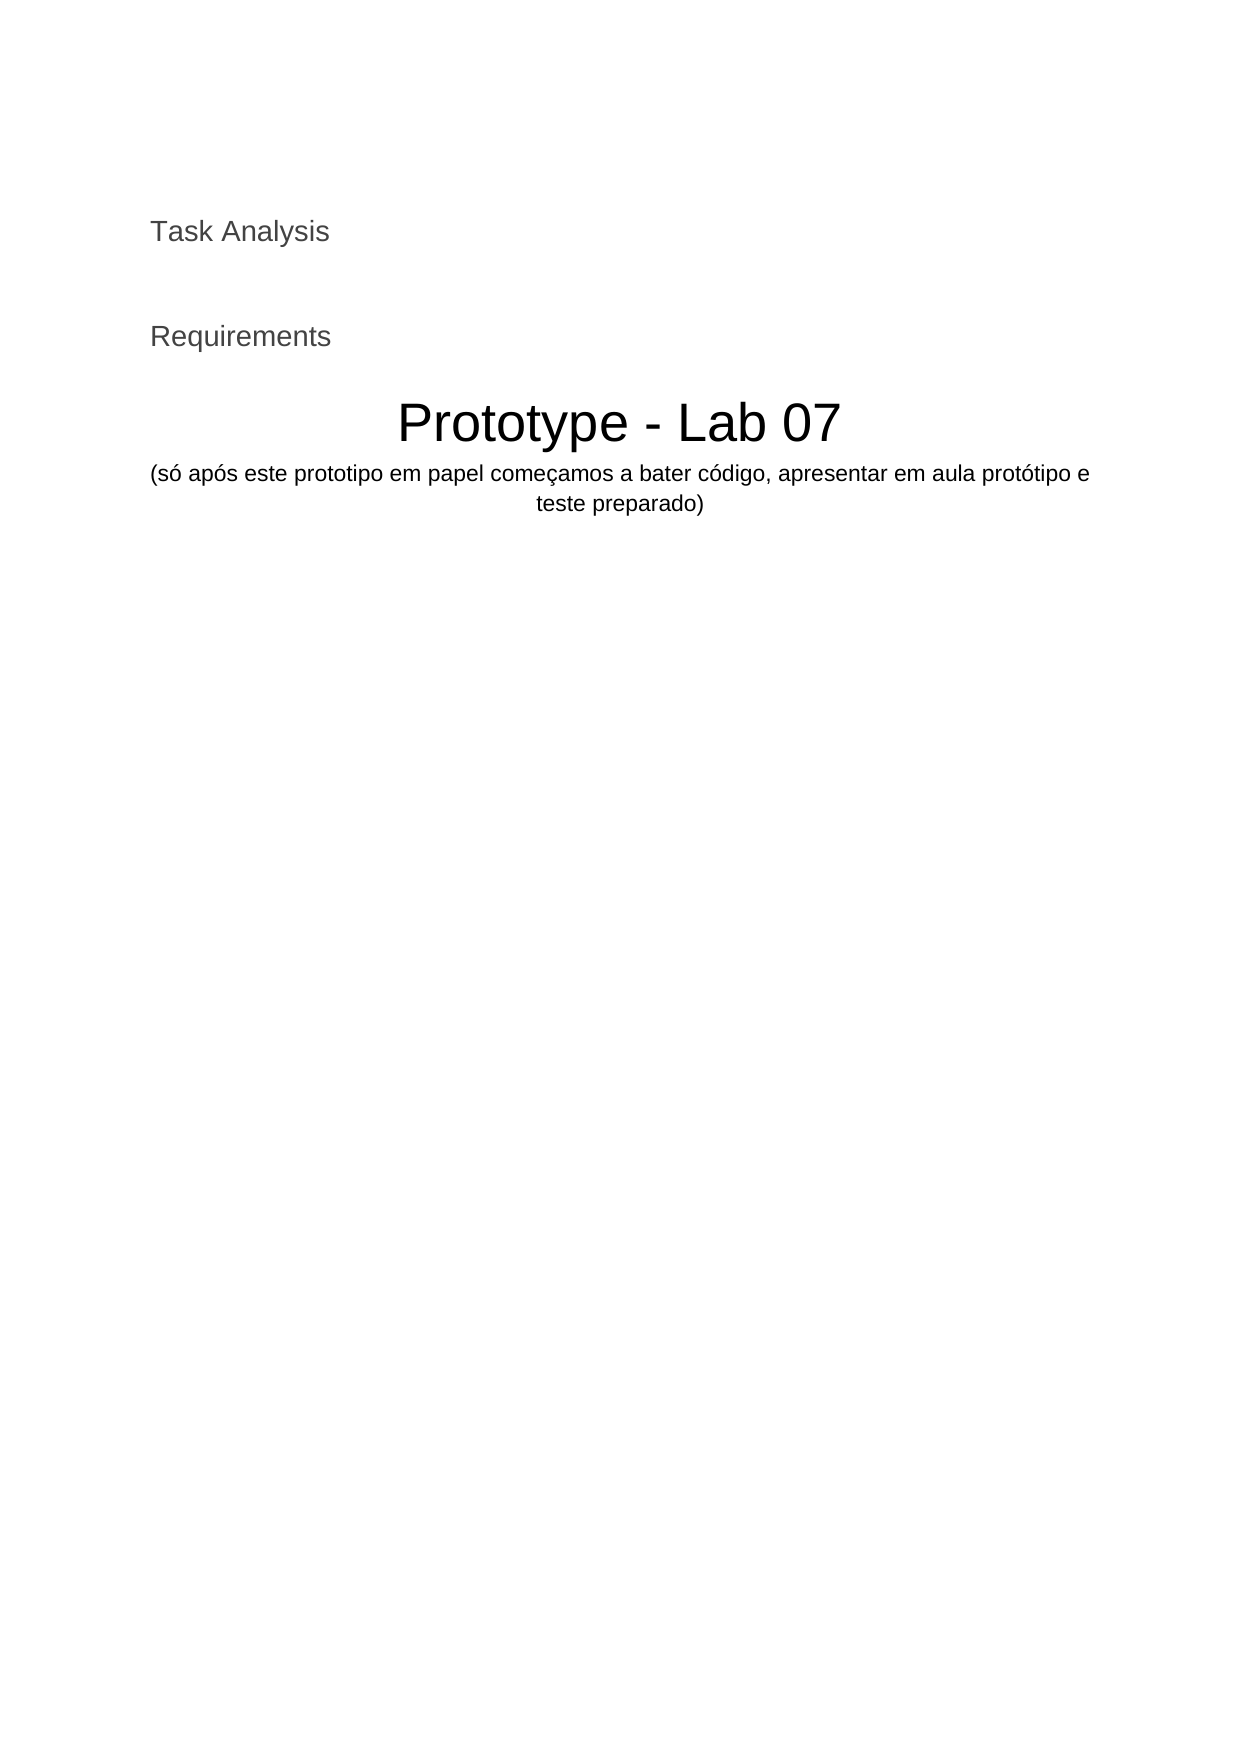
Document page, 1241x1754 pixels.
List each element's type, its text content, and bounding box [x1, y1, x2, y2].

title Prototype - Lab 07 [150, 391, 1090, 453]
subtitle Requirements [150, 319, 1090, 352]
text (só após este prototipo em papel começamos a bater código, apresentar em aula protótipo e teste preparado) [150, 459, 1090, 516]
subtitle Task Analysis [150, 213, 1090, 247]
